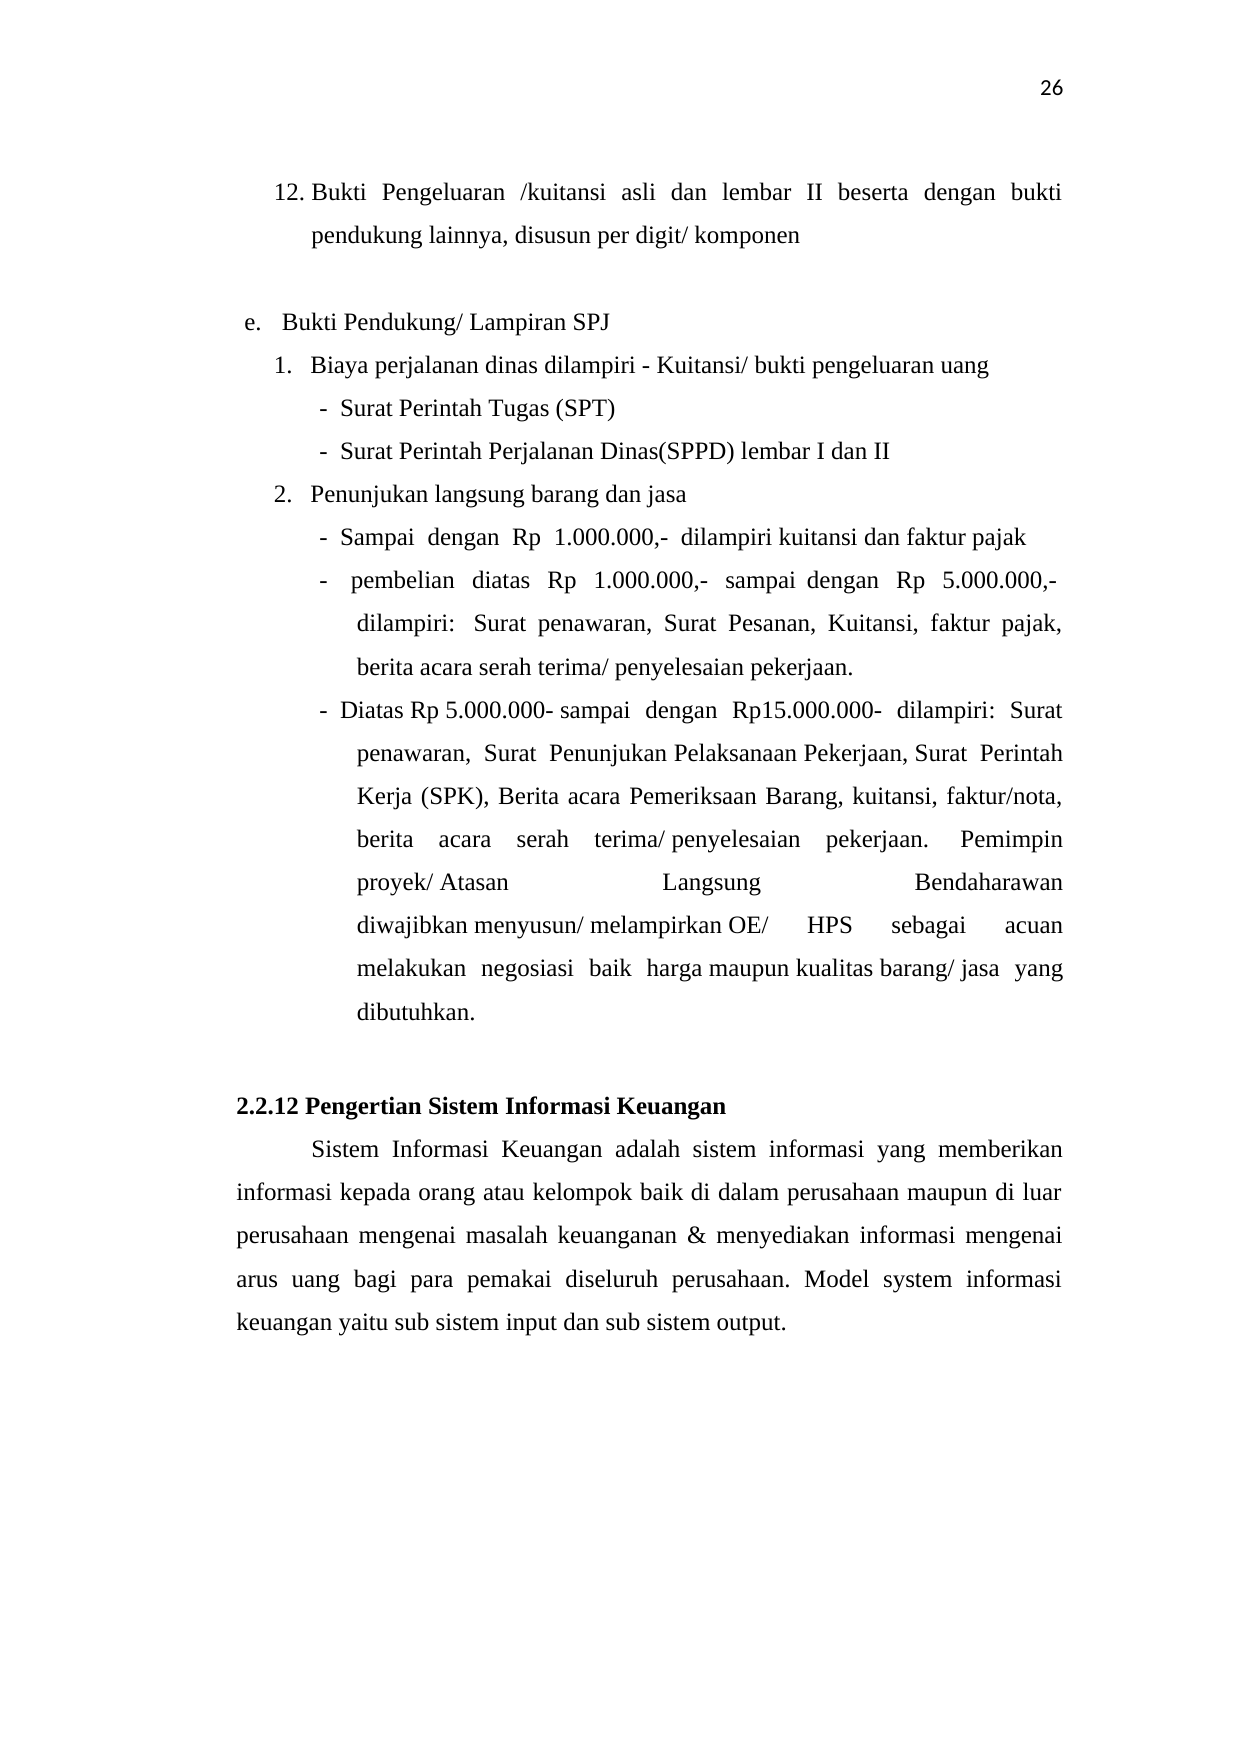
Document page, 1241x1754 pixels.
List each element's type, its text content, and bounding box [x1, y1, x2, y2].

subtitle 2.2.12 Pengertian Sistem Informasi Keuangan [236, 1091, 1063, 1120]
list Sampai dengan Rp 1.000.000,- dilampiri kuitansi dan faktur pajak [319, 522, 1063, 551]
list pembelian diatas Rp 1.000.000,- sampai dengan Rp 5.000.000,- dilampiri: Surat penawaran, Surat Pesanan, Kuitansi, faktur pajak, berita acara serah terima/ penyelesaian pekerjaan. [319, 565, 1063, 680]
list Surat Perintah Tugas (SPT) [319, 393, 1063, 422]
list Penunjukan langsung barang dan jasa [274, 479, 1063, 508]
list Surat Perintah Perjalanan Dinas(SPPD) lembar I dan II [319, 436, 1063, 465]
list Bukti Pengeluaran /kuitansi asli dan lembar II beserta dengan bukti pendukung lainnya, disusun per digit/ komponen [274, 177, 1063, 249]
list Bukti Pendukung/ Lampiran SPJ [244, 307, 1063, 335]
list Biaya perjalanan dinas dilampiri - Kuitansi/ bukti pengeluaran uang [274, 350, 1063, 378]
text Sistem Informasi Keuangan adalah sistem informasi yang memberikan informasi kepada orang atau kelompok baik di dalam perusahaan maupun di luar perusahaan mengenai masalah keuanganan & menyediakan informasi mengenai arus uang bagi para pemakai diseluruh perusahaan. Model system informasi keuangan yaitu sub sistem input dan sub sistem output. [236, 1134, 1063, 1336]
list Diatas Rp 5.000.000- sampai dengan Rp15.000.000- dilampiri: Surat penawaran, Surat Penunjukan Pelaksanaan Pekerjaan, Surat Perintah Kerja (SPK), Berita acara Pemeriksaan Barang, kuitansi, faktur/nota, berita acara serah terima/ penyelesaian pekerjaan. Pemimpin proyek/ Atasan Langsung Bendaharawan diwajibkan menyusun/ melampirkan OE/ HPS sebagai acuan melakukan negosiasi baik harga maupun kualitas barang/ jasa yang dibutuhkan. [319, 695, 1063, 1025]
